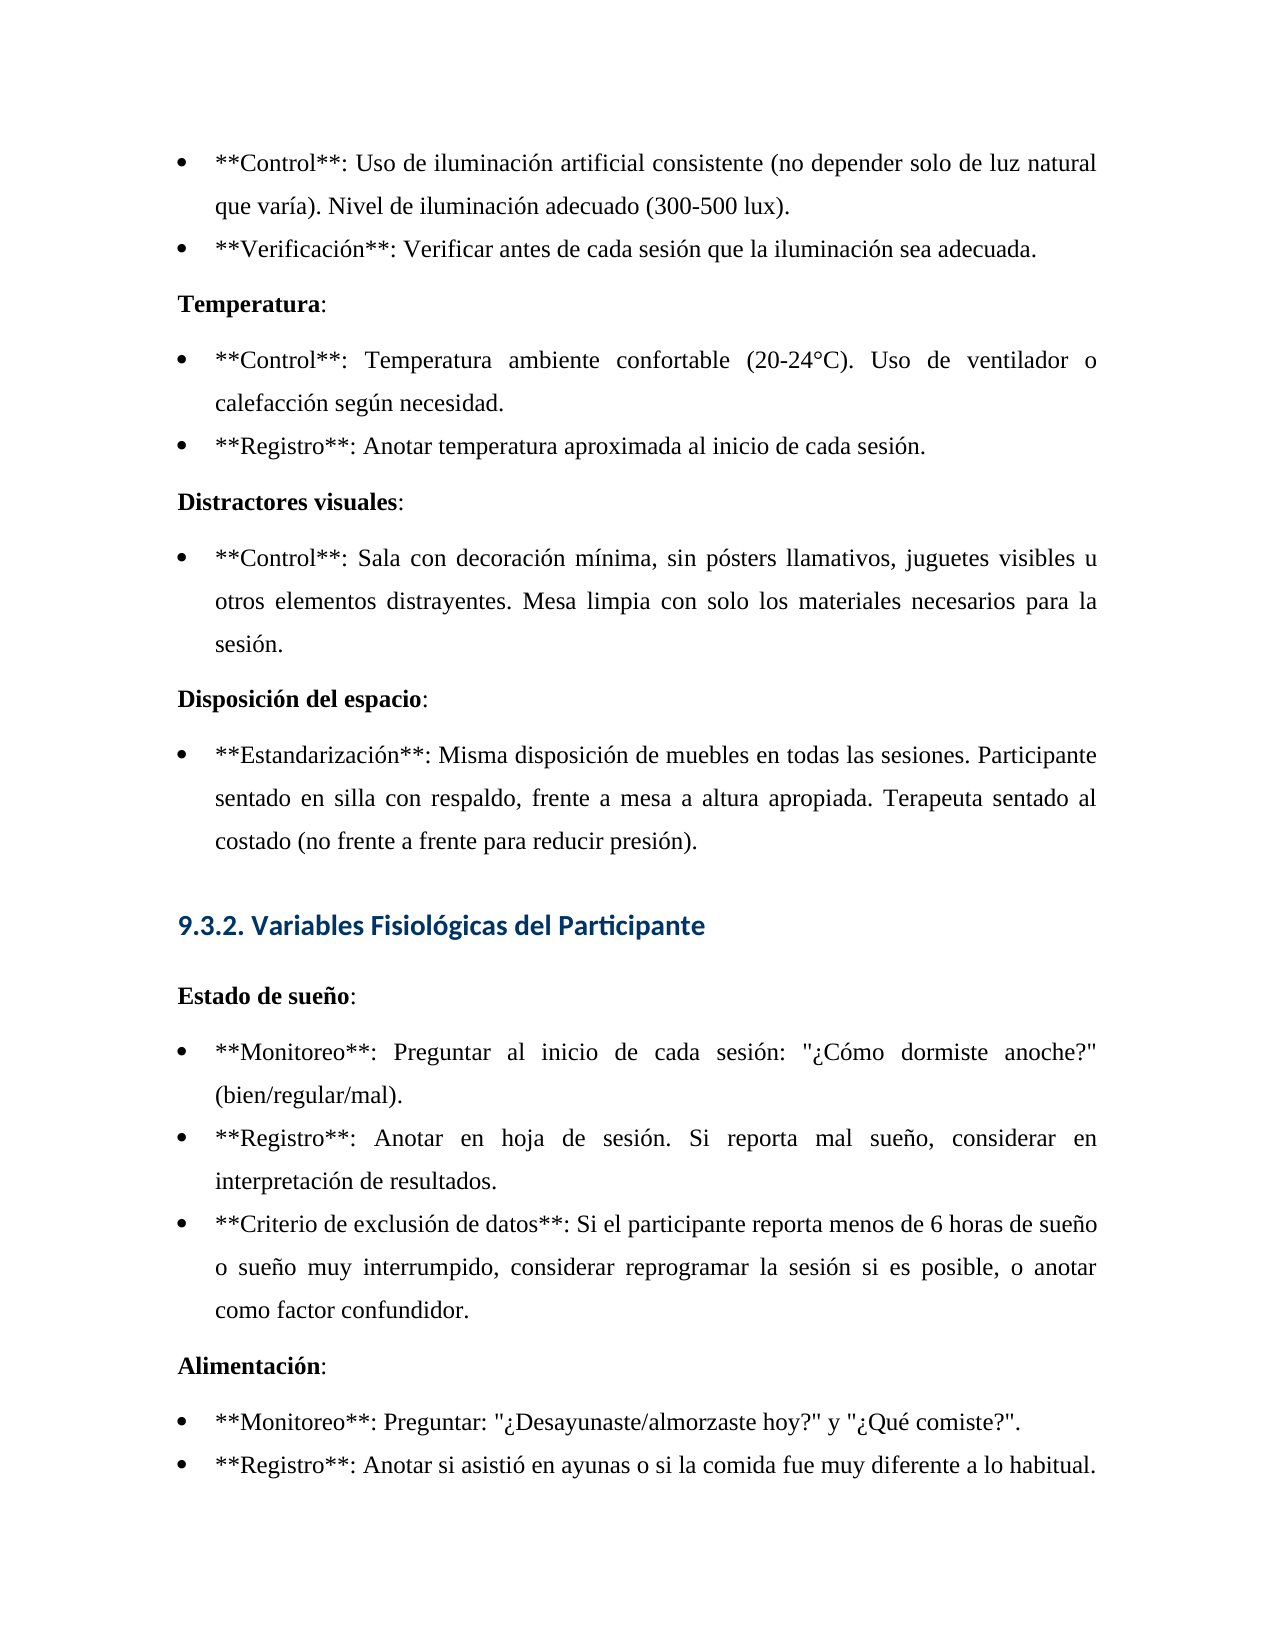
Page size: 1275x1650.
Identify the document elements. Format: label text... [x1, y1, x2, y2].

subtitle 9.3.2. Variables Fisiológicas del Participante [177, 907, 1098, 943]
list **Control**: Sala con decoración mínima, sin pósters llamativos, juguetes visibles u otros elementos distrayentes. Mesa limpia con solo los materiales necesarios para la sesión. [177, 543, 1098, 658]
list **Monitoreo**: Preguntar: "¿Desayunaste/almorzaste hoy?" y "¿Qué comiste?". [177, 1407, 1098, 1436]
list **Registro**: Anotar si asistió en ayunas o si la comida fue muy diferente a lo habitual. [177, 1450, 1098, 1479]
text Disposición del espacio: [177, 684, 1098, 713]
list **Verificación**: Verificar antes de cada sesión que la iluminación sea adecuada. [177, 234, 1098, 263]
text Alimentación: [177, 1351, 1098, 1380]
text Distractores visuales: [177, 487, 1098, 516]
list **Control**: Uso de iluminación artificial consistente (no depender solo de luz natural que varía). Nivel de iluminación adecuado (300-500 lux). [177, 148, 1098, 219]
list **Registro**: Anotar temperatura aproximada al inicio de cada sesión. [177, 431, 1098, 460]
list **Monitoreo**: Preguntar al inicio de cada sesión: "¿Cómo dormiste anoche?" (bien/regular/mal). [177, 1037, 1098, 1109]
list **Estandarización**: Misma disposición de muebles en todas las sesiones. Participante sentado en silla con respaldo, frente a mesa a altura apropiada. Terapeuta sentado al costado (no frente a frente para reducir presión). [177, 740, 1098, 855]
list **Control**: Temperatura ambiente confortable (20-24°C). Uso de ventilador o calefacción según necesidad. [177, 345, 1098, 417]
list **Registro**: Anotar en hoja de sesión. Si reporta mal sueño, considerar en interpretación de resultados. [177, 1123, 1098, 1195]
text Temperatura: [177, 289, 1098, 318]
text Estado de sueño: [177, 981, 1098, 1010]
list **Criterio de exclusión de datos**: Si el participante reporta menos de 6 horas de sueño o sueño muy interrumpido, considerar reprogramar la sesión si es posible, o anotar como factor confundidor. [177, 1209, 1098, 1324]
